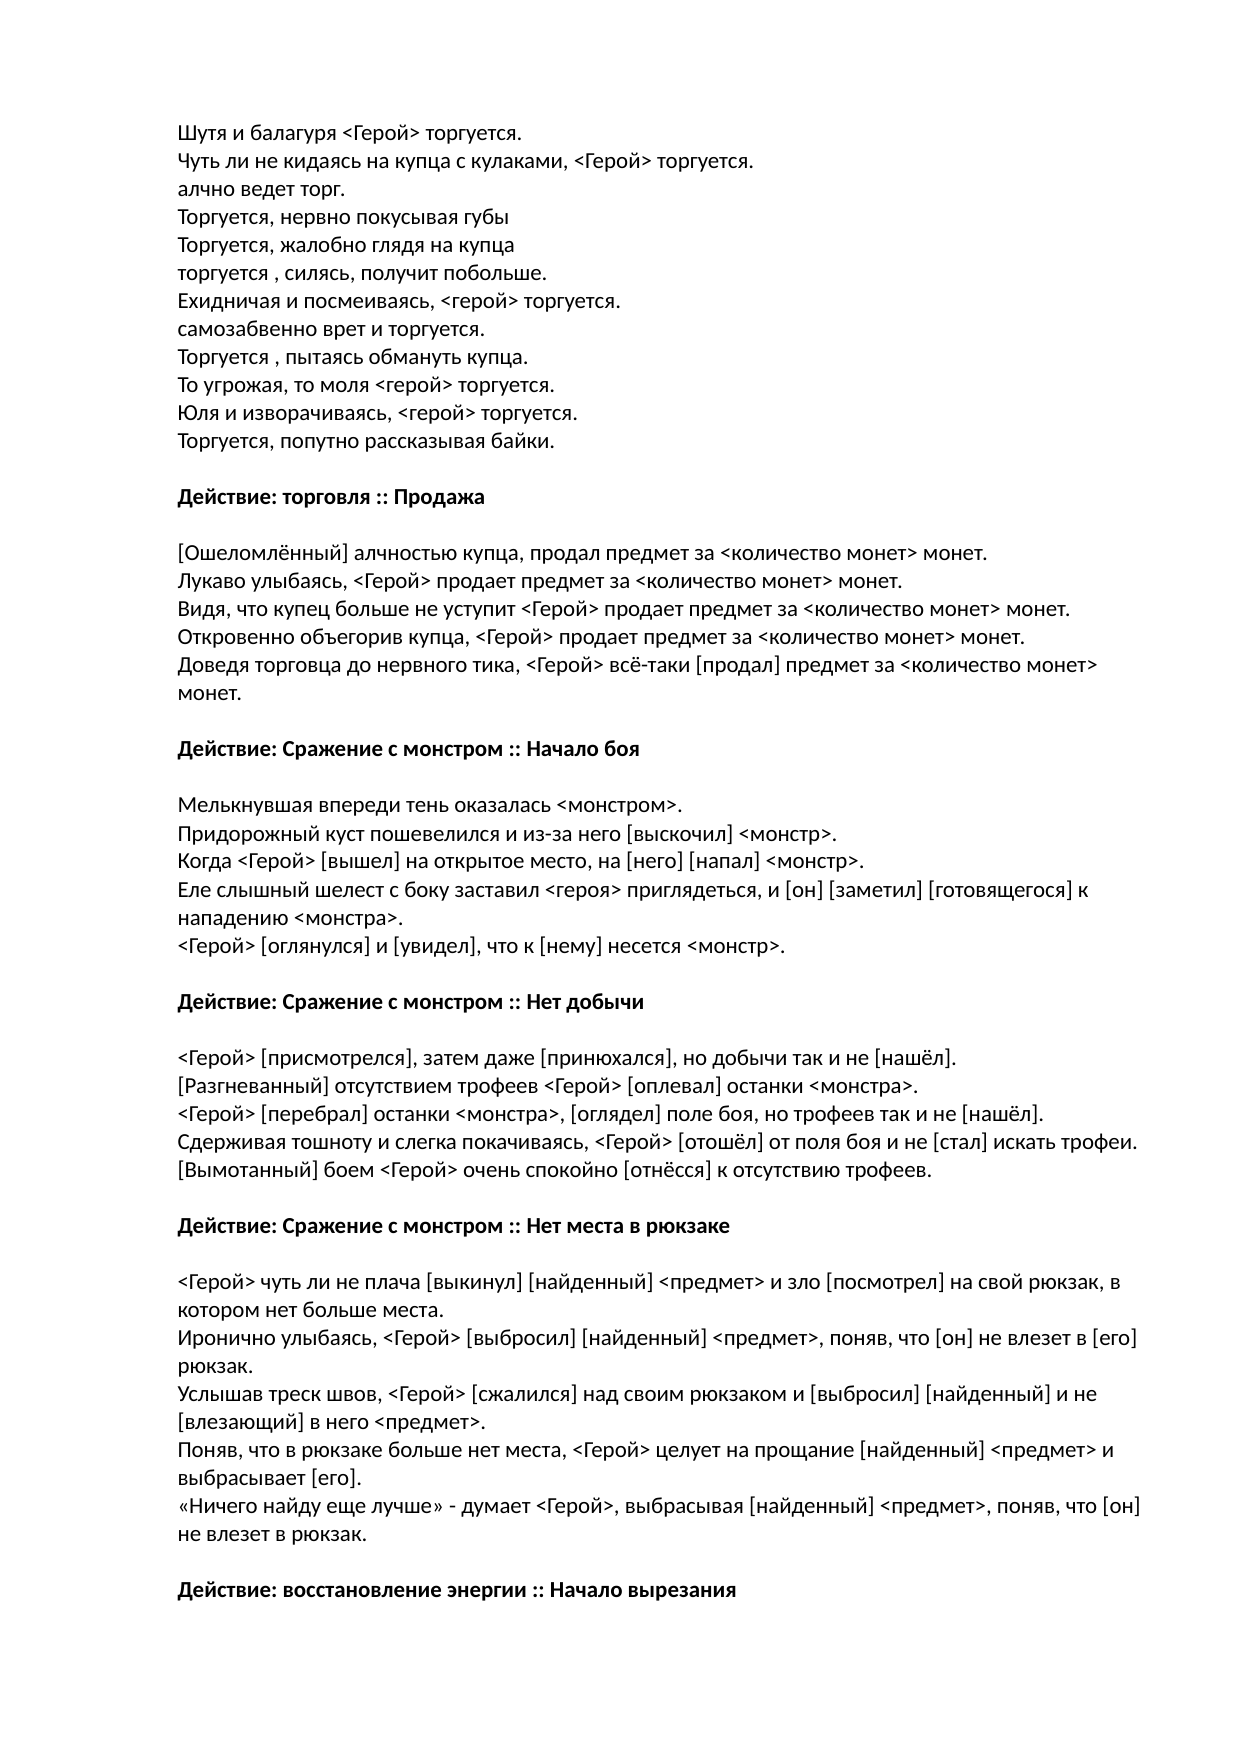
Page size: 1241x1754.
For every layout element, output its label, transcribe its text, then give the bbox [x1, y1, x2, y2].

text Юля и изворачиваясь, <герой> торгуется. [177, 398, 1152, 426]
text [Вымотанный] боем <Герой> очень спокойно [отнёсся] к отсутствию трофеев. [177, 1155, 1152, 1183]
text Торгуется, нервно покусывая губы [177, 202, 1152, 230]
text То угрожая, то моля <герой> торгуется. [177, 370, 1152, 398]
text Еле слышный шелест с боку заставил <героя> приглядеться, и [он] [заметил] [готовящегося] к нападению <монстра>. [177, 875, 1152, 931]
text Действие: торговля :: Продажа [177, 482, 1152, 510]
text Поняв, что в рюкзаке больше нет места, <Герой> целует на прощание [найденный] <предмет> и выбрасывает [его]. [177, 1435, 1152, 1491]
text Лукаво улыбаясь, <Герой> продает предмет за <количество монет> монет. [177, 566, 1152, 594]
text <Герой> [перебрал] останки <монстра>, [оглядел] поле боя, но трофеев так и не [нашёл]. [177, 1099, 1152, 1127]
text [Разгневанный] отсутствием трофеев <Герой> [оплевал] останки <монстра>. [177, 1071, 1152, 1099]
text Сдерживая тошноту и слегка покачиваясь, <Герой> [отошёл] от поля боя и не [стал] искать трофеи. [177, 1127, 1152, 1155]
text Торгуется , пытаясь обмануть купца. [177, 342, 1152, 370]
text Действие: Сражение с монстром :: Начало боя [177, 734, 1152, 763]
text Откровенно объегорив купца, <Герой> продает предмет за <количество монет> монет. [177, 622, 1152, 651]
text «Ничего найду еще лучше» - думает <Герой>, выбрасывая [найденный] <предмет>, поняв, что [он] не влезет в рюкзак. [177, 1491, 1152, 1547]
text алчно ведет торг. [177, 174, 1152, 202]
text <Герой> чуть ли не плача [выкинул] [найденный] <предмет> и зло [посмотрел] на свой рюкзак, в котором нет больше места. [177, 1267, 1152, 1323]
text Когда <Герой> [вышел] на открытое место, на [него] [напал] <монстр>. [177, 847, 1152, 875]
text Иронично улыбаясь, <Герой> [выбросил] [найденный] <предмет>, поняв, что [он] не влезет в [его] рюкзак. [177, 1323, 1152, 1379]
text Действие: Сражение с монстром :: Нет места в рюкзаке [177, 1211, 1152, 1239]
text Действие: Сражение с монстром :: Нет добычи [177, 987, 1152, 1015]
text Услышав треск швов, <Герой> [сжалился] над своим рюкзаком и [выбросил] [найденный] и не [влезающий] в него <предмет>. [177, 1379, 1152, 1435]
text Доведя торговца до нервного тика, <Герой> всё-таки [продал] предмет за <количество монет> монет. [177, 651, 1152, 707]
text Ехидничая и посмеиваясь, <герой> торгуется. [177, 286, 1152, 314]
text <Герой> [оглянулся] и [увидел], что к [нему] несется <монстр>. [177, 931, 1152, 959]
text Мелькнувшая впереди тень оказалась <монстром>. [177, 791, 1152, 819]
text Придорожный куст пошевелился и из-за него [выскочил] <монстр>. [177, 819, 1152, 847]
text [Ошеломлённый] алчностью купца, продал предмет за <количество монет> монет. [177, 538, 1152, 566]
text самозабвенно врет и торгуется. [177, 314, 1152, 342]
text Шутя и балагуря <Герой> торгуется. [177, 118, 1152, 146]
text Чуть ли не кидаясь на купца с кулаками, <Герой> торгуется. [177, 146, 1152, 174]
text Видя, что купец больше не уступит <Герой> продает предмет за <количество монет> монет. [177, 594, 1152, 622]
text Торгуется, попутно рассказывая байки. [177, 426, 1152, 454]
text <Герой> [присмотрелся], затем даже [принюхался], но добычи так и не [нашёл]. [177, 1043, 1152, 1071]
text торгуется , силясь, получит побольше. [177, 258, 1152, 286]
text Торгуется, жалобно глядя на купца [177, 230, 1152, 258]
text Действие: восстановление энергии :: Начало вырезания [177, 1575, 1152, 1603]
